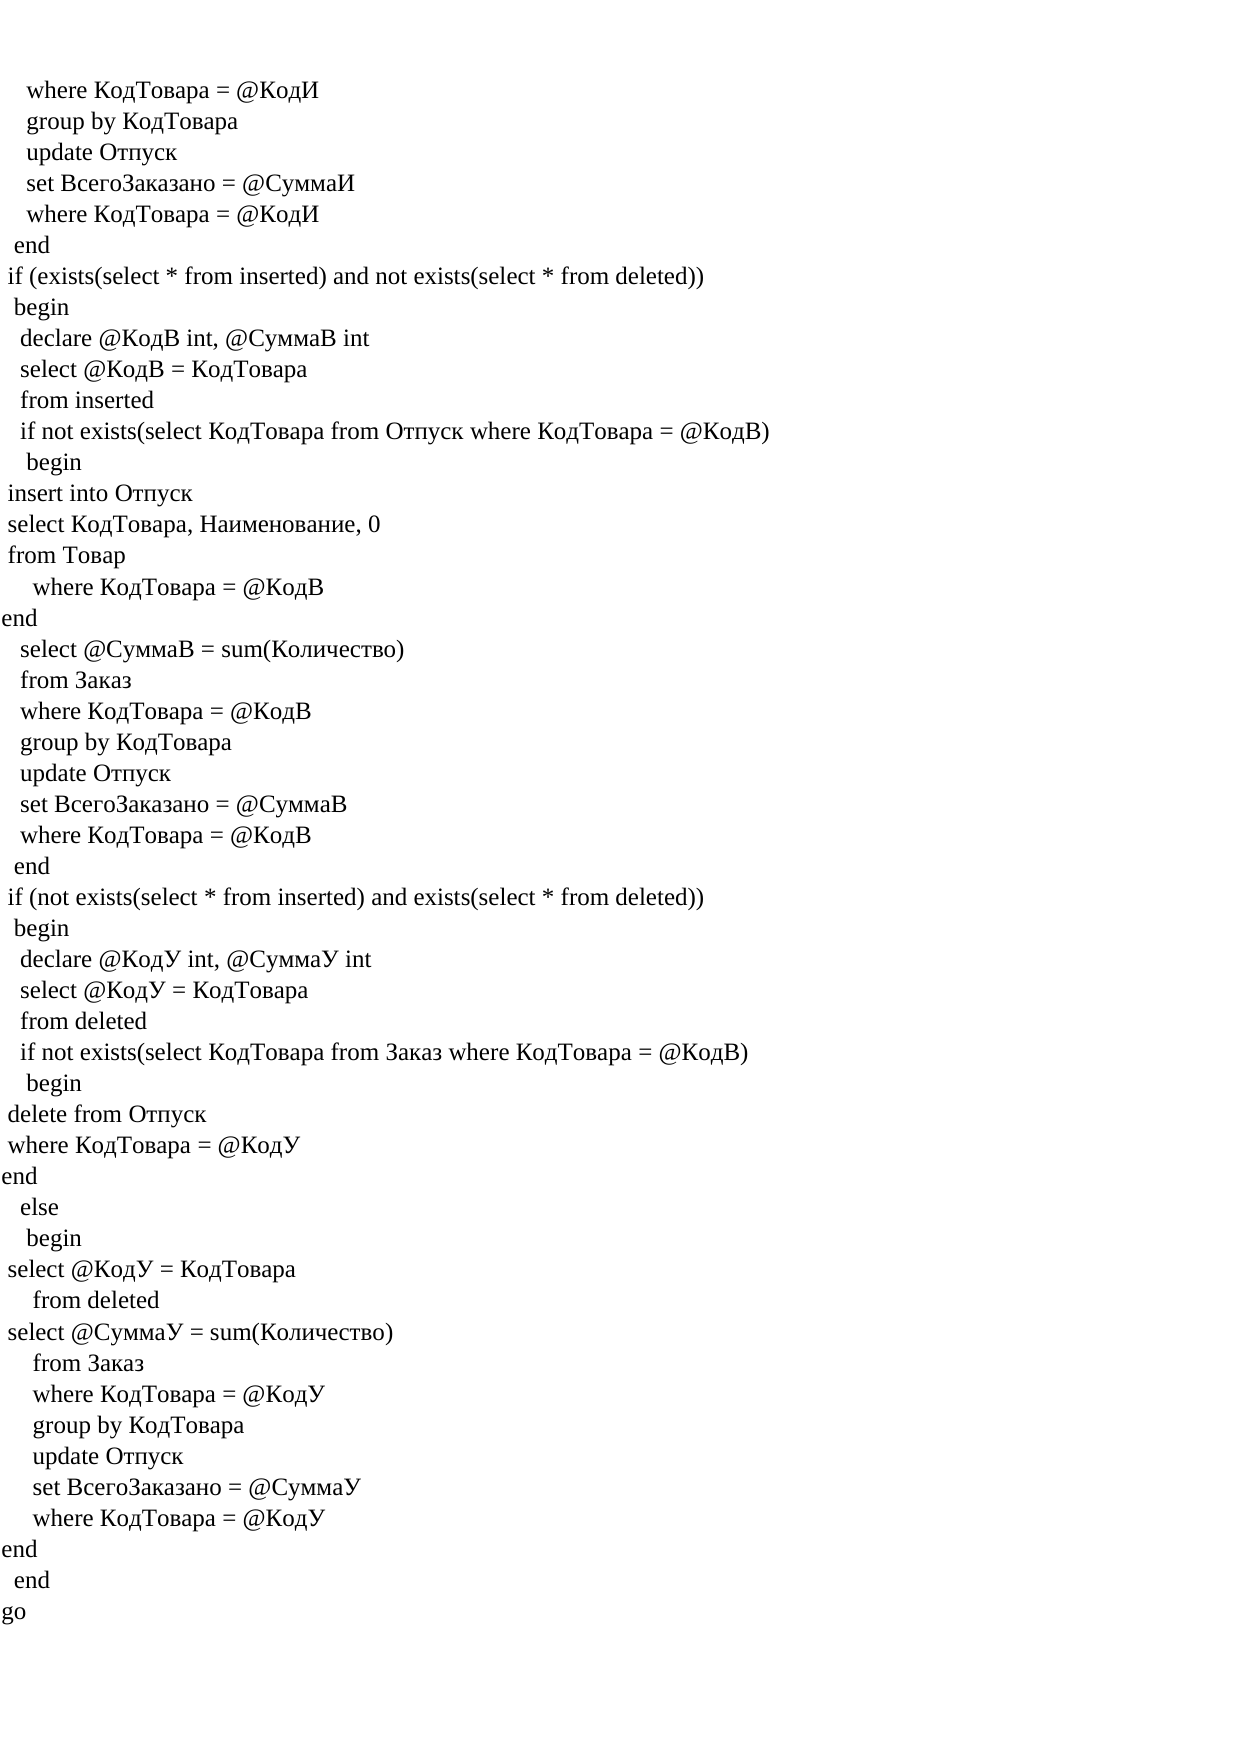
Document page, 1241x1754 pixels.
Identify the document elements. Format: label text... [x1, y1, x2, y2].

text group by КодТовара [1, 1410, 1165, 1438]
text update Отпуск [1, 1441, 1165, 1469]
text where КодТовара = @КодУ [1, 1503, 1165, 1532]
text begin [1, 1223, 1165, 1252]
text end [1, 1565, 1165, 1594]
text where КодТовара = @КодВ [1, 696, 1165, 724]
text begin [1, 913, 1165, 942]
text from Товар [1, 541, 1165, 569]
text end [1, 1534, 1165, 1563]
text set ВсегоЗаказано = @СуммаВ [1, 789, 1165, 818]
text update Отпуск [1, 137, 1165, 166]
text select @СуммаВ = sum(Количество) [1, 634, 1165, 662]
text else [1, 1192, 1165, 1221]
text declare @КодУ int, @СуммаУ int [1, 944, 1165, 973]
text end [1, 230, 1165, 259]
text set ВсегоЗаказано = @СуммаИ [1, 168, 1165, 197]
text where КодТовара = @КодИ [1, 199, 1165, 228]
text delete from Отпуск [1, 1099, 1165, 1128]
text begin [1, 292, 1165, 321]
text from deleted [1, 1286, 1165, 1314]
text where КодТовара = @КодИ [1, 75, 1165, 104]
text end [1, 1161, 1165, 1190]
text declare @КодВ int, @СуммаВ int [1, 323, 1165, 352]
text select @КодВ = КодТовара [1, 354, 1165, 383]
text if (not exists(select * from inserted) and exists(select * from deleted)) [1, 882, 1165, 911]
text select @СуммаУ = sum(Количество) [1, 1317, 1165, 1345]
text end [1, 851, 1165, 880]
text select @КодУ = КодТовара [1, 975, 1165, 1004]
text begin [1, 1068, 1165, 1097]
text from deleted [1, 1006, 1165, 1035]
text begin [1, 447, 1165, 476]
text if (exists(select * from inserted) and not exists(select * from deleted)) [1, 261, 1165, 290]
text group by КодТовара [1, 106, 1165, 135]
text end [1, 603, 1165, 631]
text update Отпуск [1, 758, 1165, 787]
text go [1, 1596, 1165, 1625]
text where КодТовара = @КодВ [1, 572, 1165, 600]
text from inserted [1, 385, 1165, 414]
text select КодТовара, Наименование, 0 [1, 509, 1165, 538]
text select @КодУ = КодТовара [1, 1254, 1165, 1283]
text insert into Отпуск [1, 478, 1165, 507]
text where КодТовара = @КодУ [1, 1130, 1165, 1159]
text from Заказ [1, 665, 1165, 693]
text where КодТовара = @КодВ [1, 820, 1165, 849]
text if not exists(select КодТовара from Заказ where КодТовара = @КодВ) [1, 1037, 1165, 1066]
text set ВсегоЗаказано = @СуммаУ [1, 1472, 1165, 1501]
text group by КодТовара [1, 727, 1165, 756]
text where КодТовара = @КодУ [1, 1379, 1165, 1407]
text if not exists(select КодТовара from Отпуск where КодТовара = @КодВ) [1, 416, 1165, 445]
text from Заказ [1, 1348, 1165, 1376]
